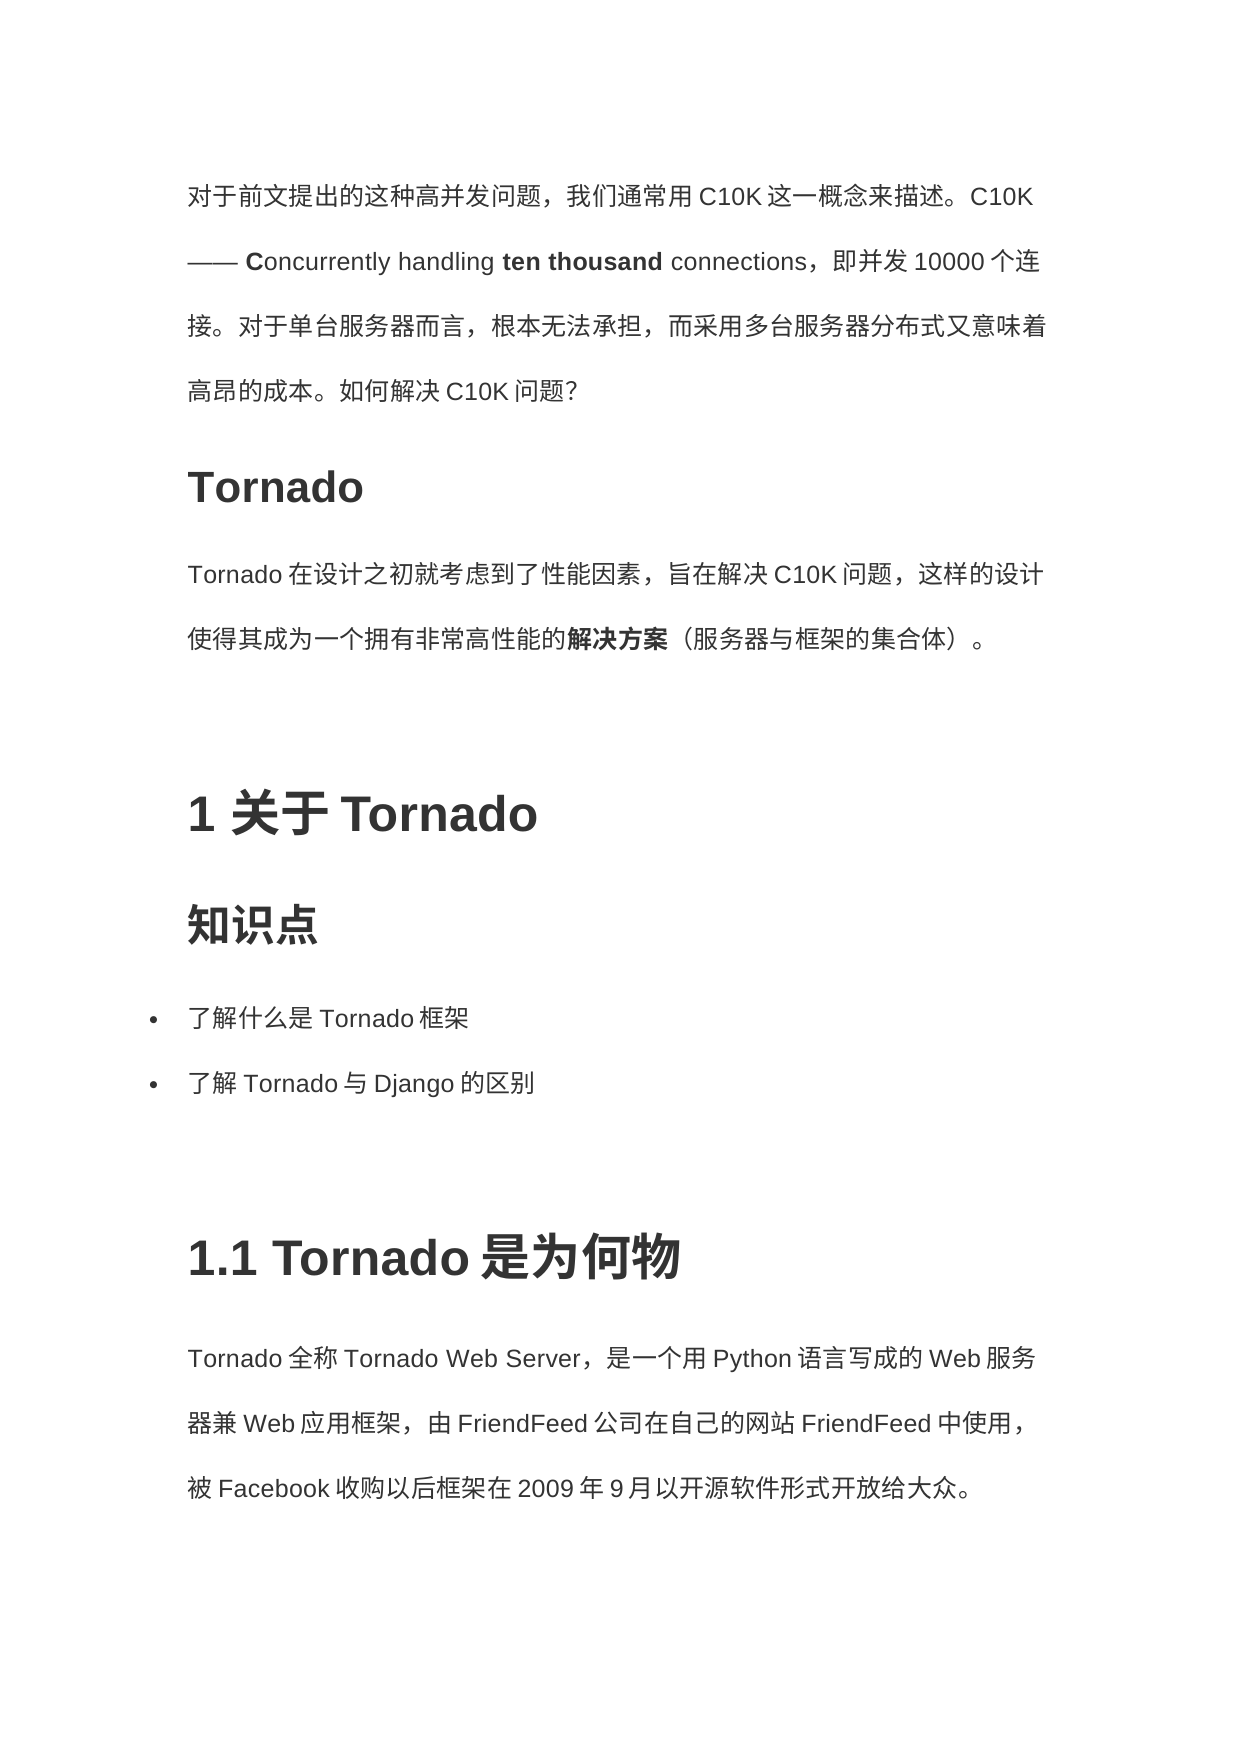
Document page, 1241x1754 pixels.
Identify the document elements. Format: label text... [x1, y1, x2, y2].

list 了解什么是Tornado框架 [150, 984, 1053, 1049]
text 1.1 Tornado是为何物 [187, 1205, 1053, 1303]
text 对于前文提出的这种高并发问题，我们通常用C10K这一概念来描述。C10K—— Concurrently handling ten thousand connections，即并发10000个连接。对于单台服务器而言，根本无法承担，而采用多台服务器分布式又意味着高昂的成本。如何解决C10K问题？ [187, 162, 1053, 422]
list 了解Tornado与Django的区别 [150, 1049, 1053, 1114]
text Tornado在设计之初就考虑到了性能因素，旨在解决C10K问题，这样的设计使得其成为一个拥有非常高性能的解决方案（服务器与框架的集合体）。 [187, 540, 1053, 670]
text Tornado [187, 454, 1053, 519]
text Tornado全称Tornado Web Server，是一个用Python语言写成的Web服务器兼Web应用框架，由FriendFeed公司在自己的网站FriendFeed中使用，被Facebook收购以后框架在2009年9月以开源软件形式开放给大众。 [187, 1324, 1053, 1519]
text 知识点 [187, 890, 1053, 955]
text 1 关于Tornado [187, 761, 1053, 858]
